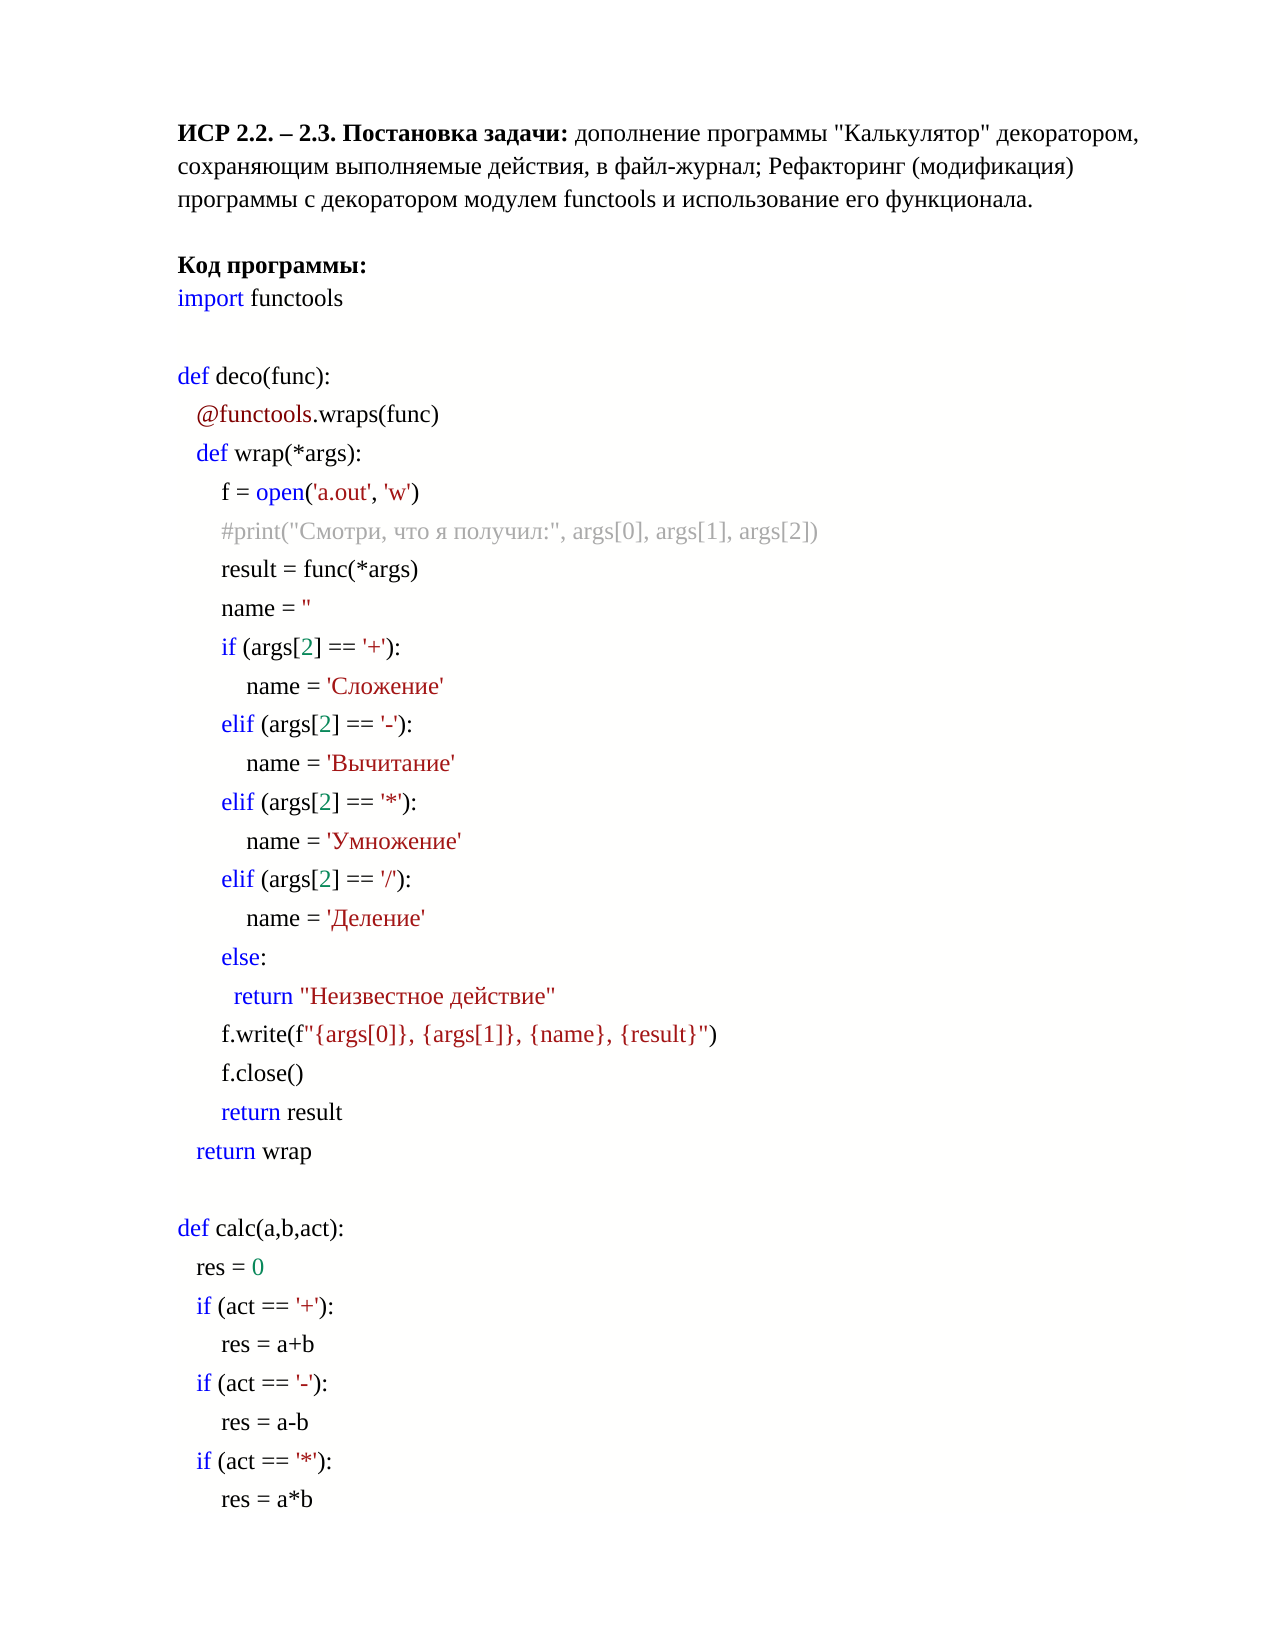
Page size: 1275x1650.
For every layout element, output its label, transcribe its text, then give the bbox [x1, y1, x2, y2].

text return result [177, 1097, 1186, 1126]
text if (act == '+'): [177, 1291, 1186, 1319]
text res = a-b [177, 1407, 1186, 1436]
text res = a+b [177, 1329, 1186, 1358]
text def deco(func): [177, 361, 1186, 389]
text ИСР 2.2. – 2.3. Постановка задачи: дополнение программы "Калькулятор" декоратором, сохраняющим выполняемые действия, в файл-журнал; Рефакторинг (модификация) программы с декоратором модулем functools и использование его функционала. [177, 118, 1186, 213]
text res = 0 [177, 1252, 1186, 1281]
text import functools [177, 283, 1186, 312]
text name = 'Деление' [177, 903, 1186, 932]
text res = a*b [177, 1484, 1186, 1513]
text if (act == '-'): [177, 1368, 1186, 1397]
text Код программы: [177, 250, 1186, 279]
text result = func(*args) [177, 554, 1186, 583]
text if (args[2] == '+'): [177, 632, 1186, 661]
text name = 'Вычитание' [177, 748, 1186, 777]
text name = 'Сложение' [177, 671, 1186, 699]
text else: [177, 942, 1186, 971]
text f.close() [177, 1058, 1186, 1087]
text def wrap(*args): [177, 438, 1186, 467]
text name = '' [177, 593, 1186, 622]
text f = open('a.out', 'w') [177, 477, 1186, 506]
text elif (args[2] == '-'): [177, 709, 1186, 738]
text return wrap [177, 1136, 1186, 1164]
text def calc(a,b,act): [177, 1213, 1186, 1242]
text return "Неизвестное действие" [177, 981, 1186, 1009]
text f.write(f"{args[0]}, {args[1]}, {name}, {result}") [177, 1019, 1186, 1048]
text if (act == '*'): [177, 1446, 1186, 1474]
text name = 'Умножение' [177, 826, 1186, 854]
text #print("Смотри, что я получил:", args[0], args[1], args[2]) [177, 516, 1186, 544]
text elif (args[2] == '/'): [177, 864, 1186, 893]
text elif (args[2] == '*'): [177, 787, 1186, 816]
text @functools.wraps(func) [177, 399, 1186, 428]
